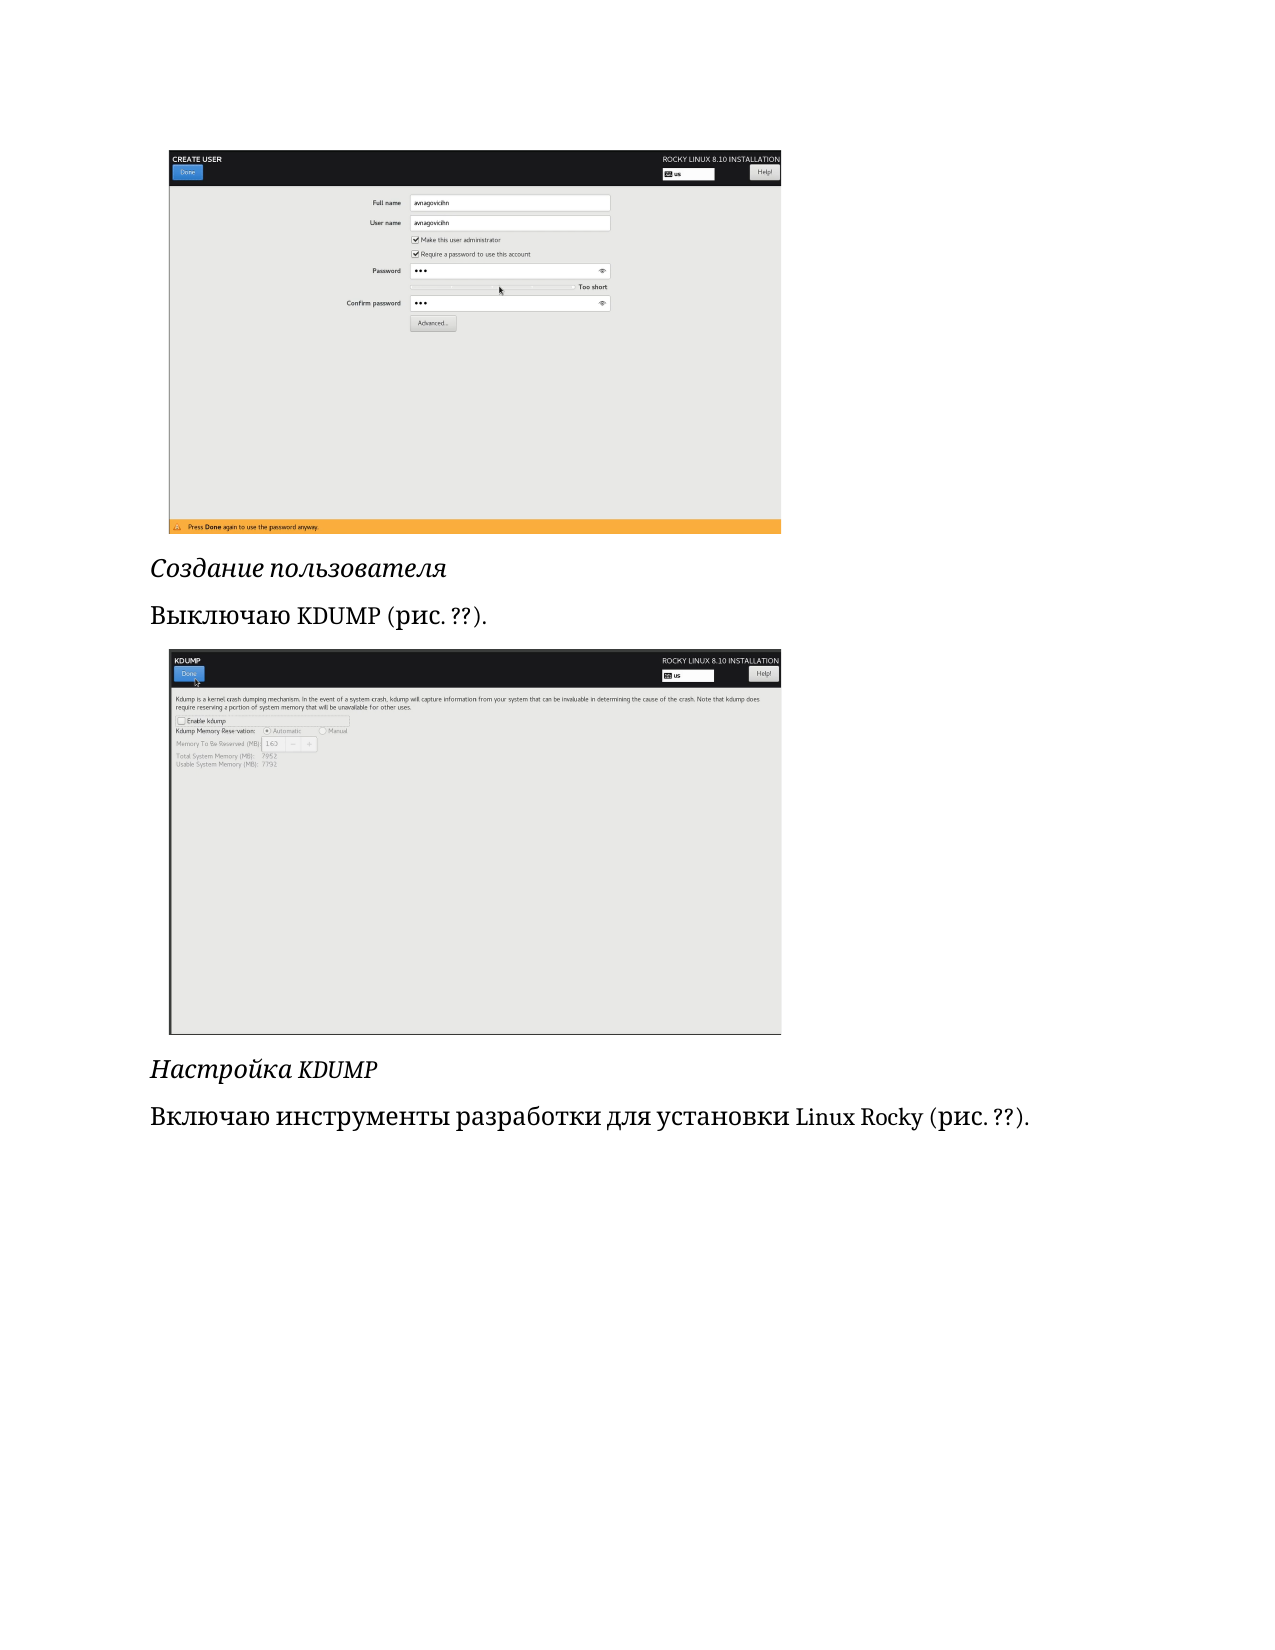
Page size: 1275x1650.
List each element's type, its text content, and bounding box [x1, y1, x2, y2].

text Настройка KDUMP [150, 1056, 1125, 1084]
text Включаю инструменты разработки для установки Linux Rocky (рис. ??). [150, 1103, 1125, 1132]
picture [168, 150, 782, 534]
text Выключаю KDUMP (рис. ??). [150, 602, 1125, 631]
text Создание пользователя [150, 554, 1125, 583]
picture [168, 649, 782, 1035]
